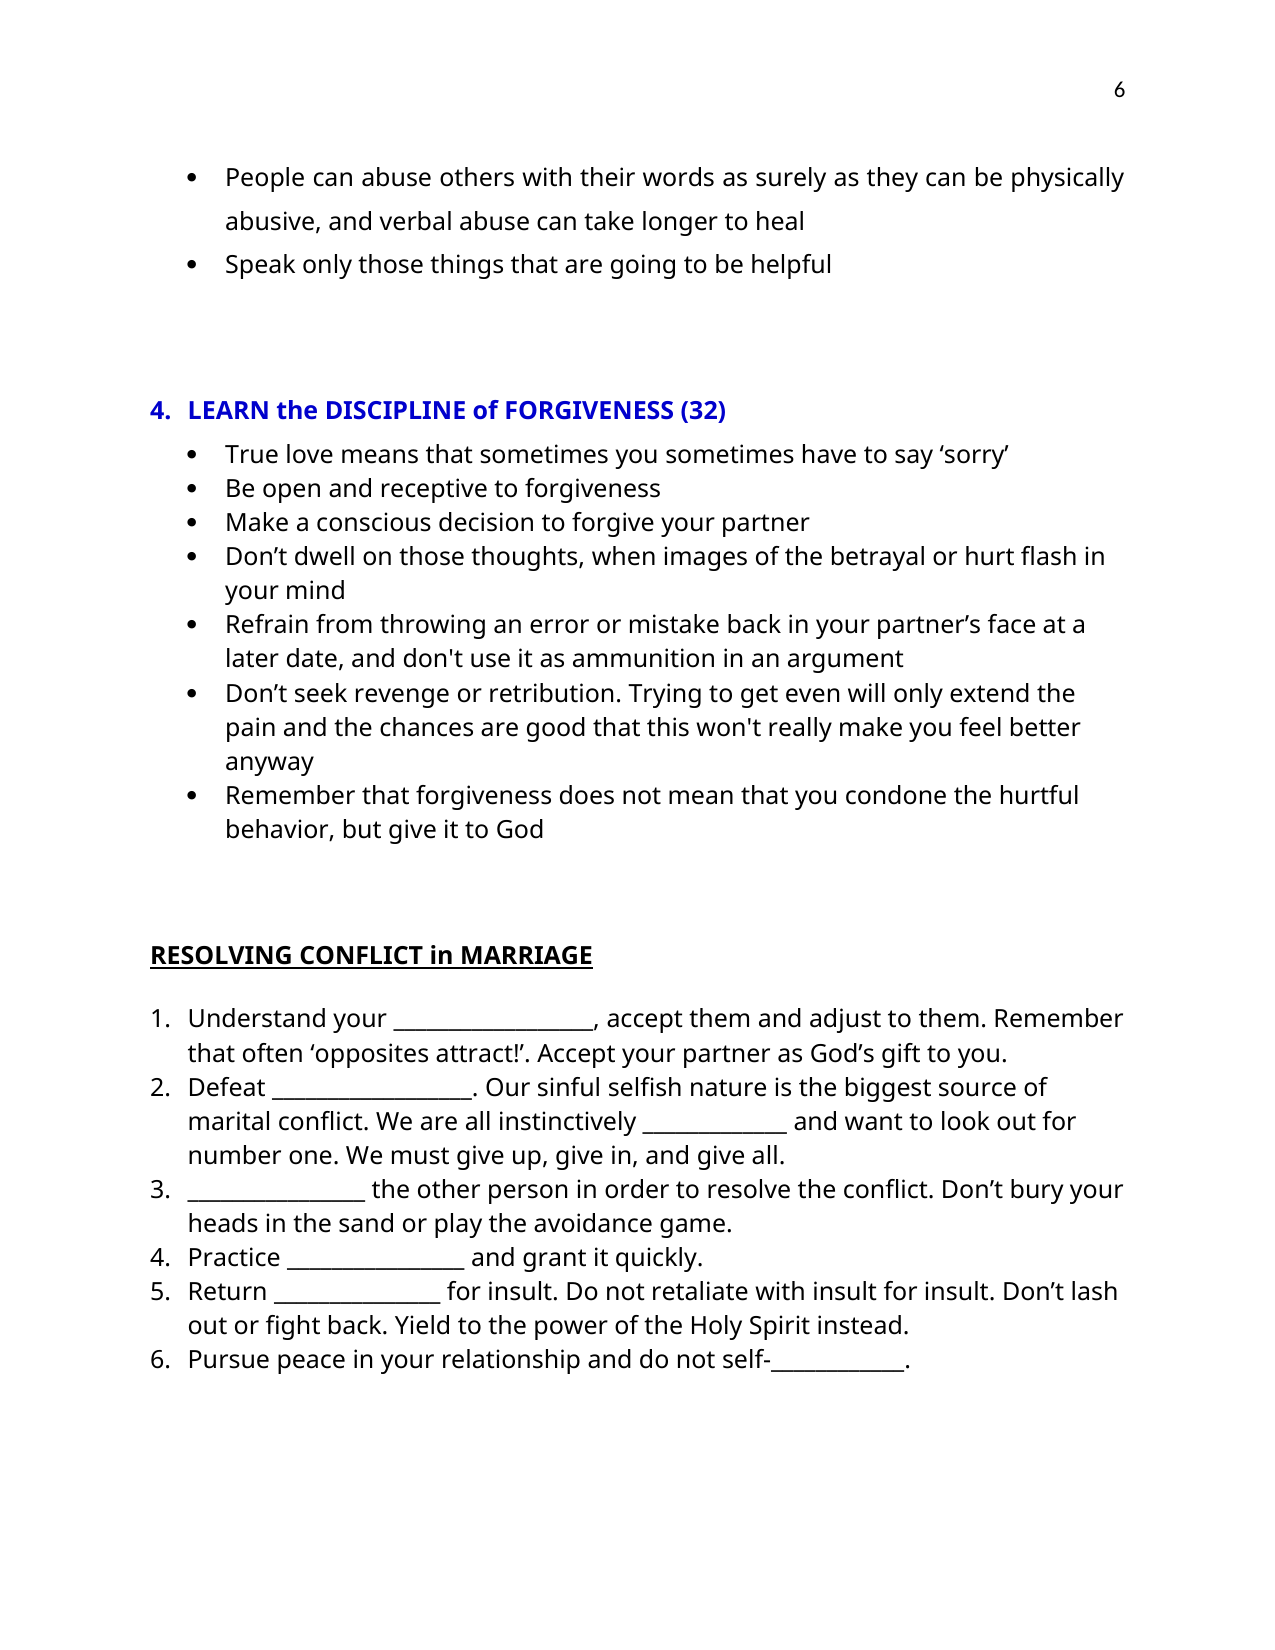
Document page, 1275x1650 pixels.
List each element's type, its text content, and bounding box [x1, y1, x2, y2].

list Practice ________________ and grant it quickly. [150, 1239, 1125, 1274]
list Understand your __________________, accept them and adjust to them. Remember that often ‘opposites attract!’. Accept your partner as God’s gift to you. [150, 1001, 1125, 1069]
list People can abuse others with their words as surely as they can be physically abusive, and verbal abuse can take longer to heal [187, 150, 1125, 237]
list ________________ the other person in order to resolve the conflict. Don’t bury your heads in the sand or play the avoidance game. [150, 1171, 1125, 1239]
list Speak only those things that are going to be helpful [187, 237, 1125, 281]
list True love means that sometimes you sometimes have to say ‘sorry’ [187, 427, 1125, 471]
list Make a conscious decision to forgive your partner [187, 505, 1125, 539]
list Be open and receptive to forgiveness [187, 471, 1125, 505]
list Don’t dwell on those thoughts, when images of the betrayal or hurt flash in your mind [187, 539, 1125, 607]
list Pursue peace in your relationship and do not self-____________. [150, 1342, 1125, 1376]
text RESOLVING CONFLICT in MARRIAGE [150, 938, 1125, 972]
list Remember that forgiveness does not mean that you condone the hurtful behavior, but give it to God [187, 777, 1125, 846]
list LEARN the DISCIPLINE of FORGIVENESS (32) [150, 383, 1125, 427]
list Refrain from throwing an error or mistake back in your partner’s face at a later date, and don't use it as ammunition in an argument [187, 607, 1125, 675]
list Defeat __________________. Our sinful selfish nature is the biggest source of marital conflict. We are all instinctively _____________ and want to look out for number one. We must give up, give in, and give all. [150, 1069, 1125, 1171]
list Return _______________ for insult. Do not retaliate with insult for insult. Don’t lash out or fight back. Yield to the power of the Holy Spirit instead. [150, 1274, 1125, 1342]
list Don’t seek revenge or retribution. Trying to get even will only extend the pain and the chances are good that this won't really make you feel better anyway [187, 675, 1125, 777]
